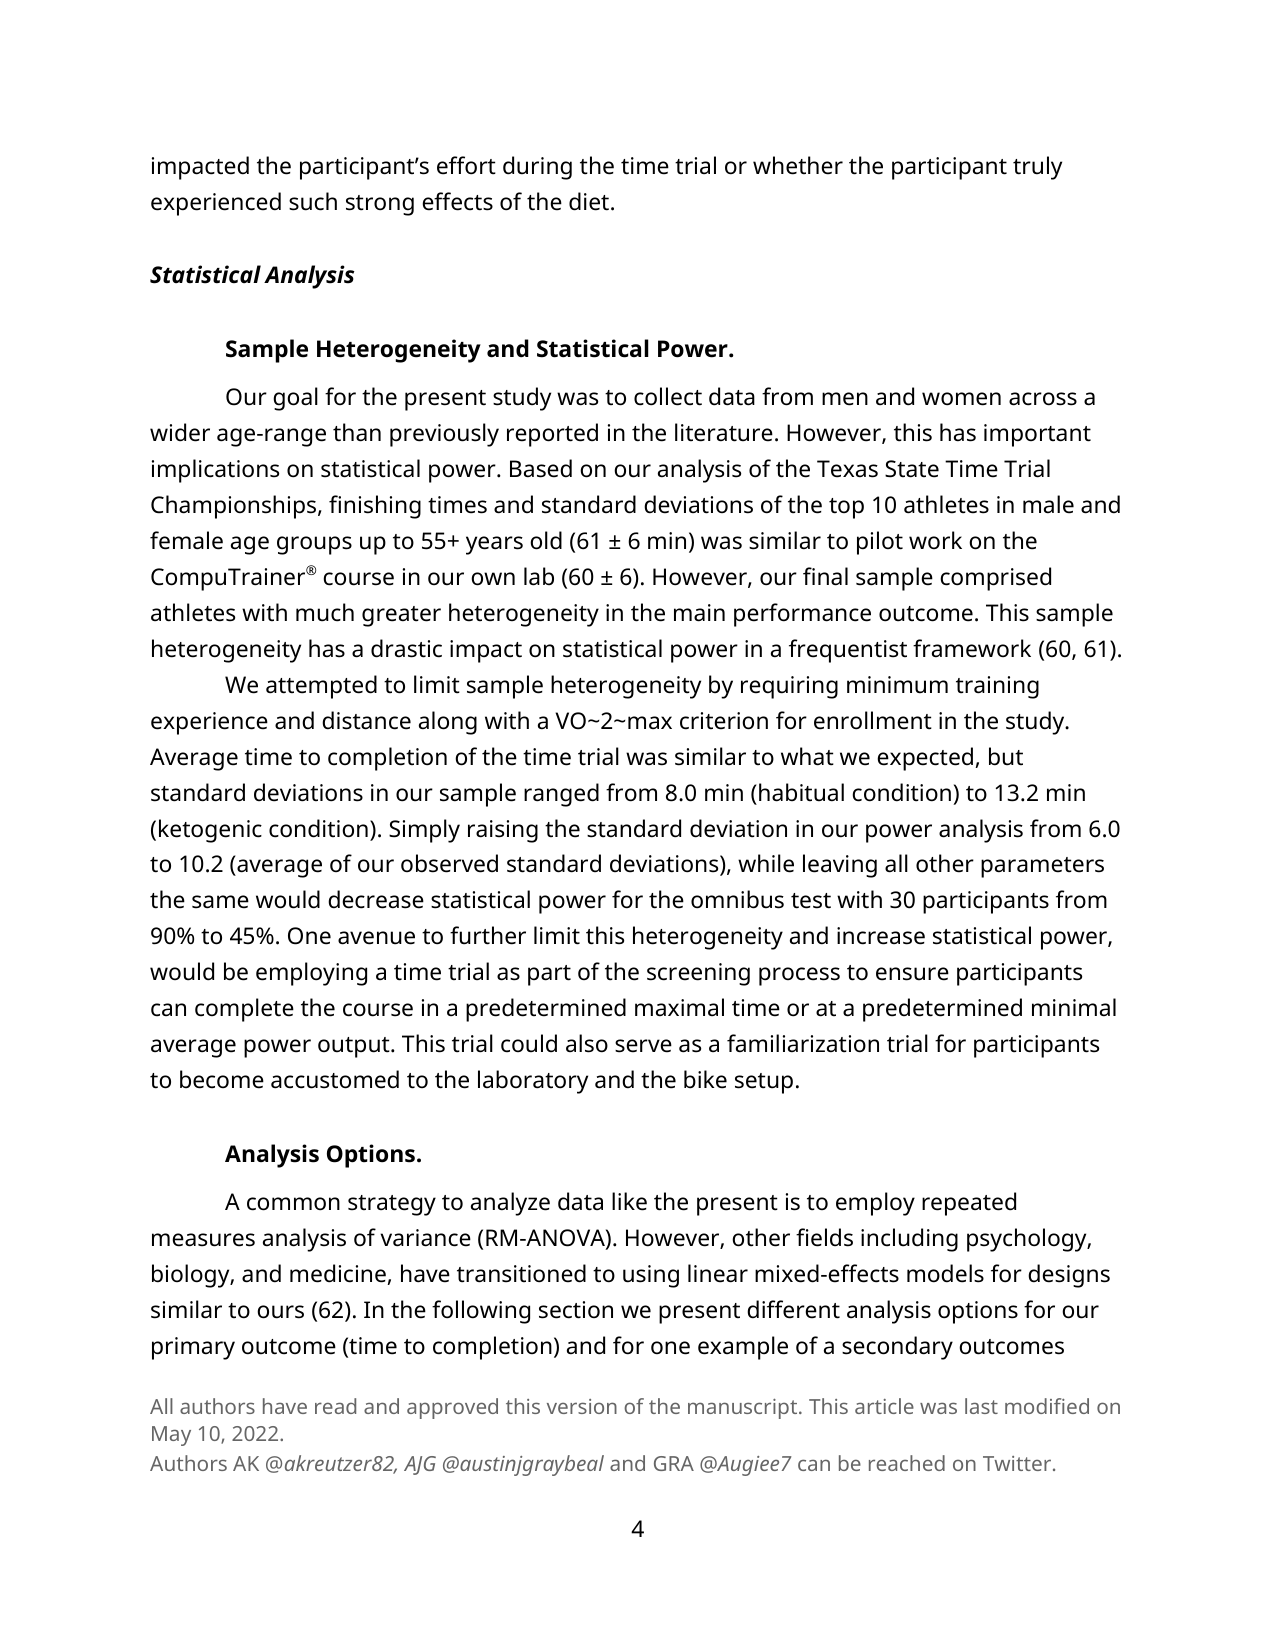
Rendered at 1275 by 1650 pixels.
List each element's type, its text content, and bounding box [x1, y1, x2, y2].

text We attempted to limit sample heterogeneity by requiring minimum training experience and distance along with a VO~2~max criterion for enrollment in the study. Average time to completion of the time trial was similar to what we expected, but standard deviations in our sample ranged from 8.0 min (habitual condition) to 13.2 min (ketogenic condition). Simply raising the standard deviation in our power analysis from 6.0 to 10.2 (average of our observed standard deviations), while leaving all other parameters the same would decrease statistical power for the omnibus test with 30 participants from 90% to 45%. One avenue to further limit this heterogeneity and increase statistical power, would be employing a time trial as part of the screening process to ensure participants can complete the course in a predetermined maximal time or at a predetermined minimal average power output. This trial could also serve as a familiarization trial for participants to become accustomed to the laboratory and the bike setup. [150, 669, 1125, 1095]
subtitle Sample Heterogeneity and Statistical Power. [150, 333, 1125, 364]
subtitle Statistical Analysis [150, 259, 1125, 291]
subtitle Analysis Options. [150, 1137, 1125, 1169]
text Our goal for the present study was to collect data from men and women across a wider age-range than previously reported in the literature. However, this has important implications on statistical power. Based on our analysis of the Texas State Time Trial Championships, finishing times and standard deviations of the top 10 athletes in male and female age groups up to 55+ years old (61 ± 6 min) was similar to pilot work on the CompuTrainer® course in our own lab (60 ± 6). However, our final sample comprised athletes with much greater heterogeneity in the main performance outcome. This sample heterogeneity has a drastic impact on statistical power in a frequentist framework (60, 61). [150, 381, 1125, 664]
